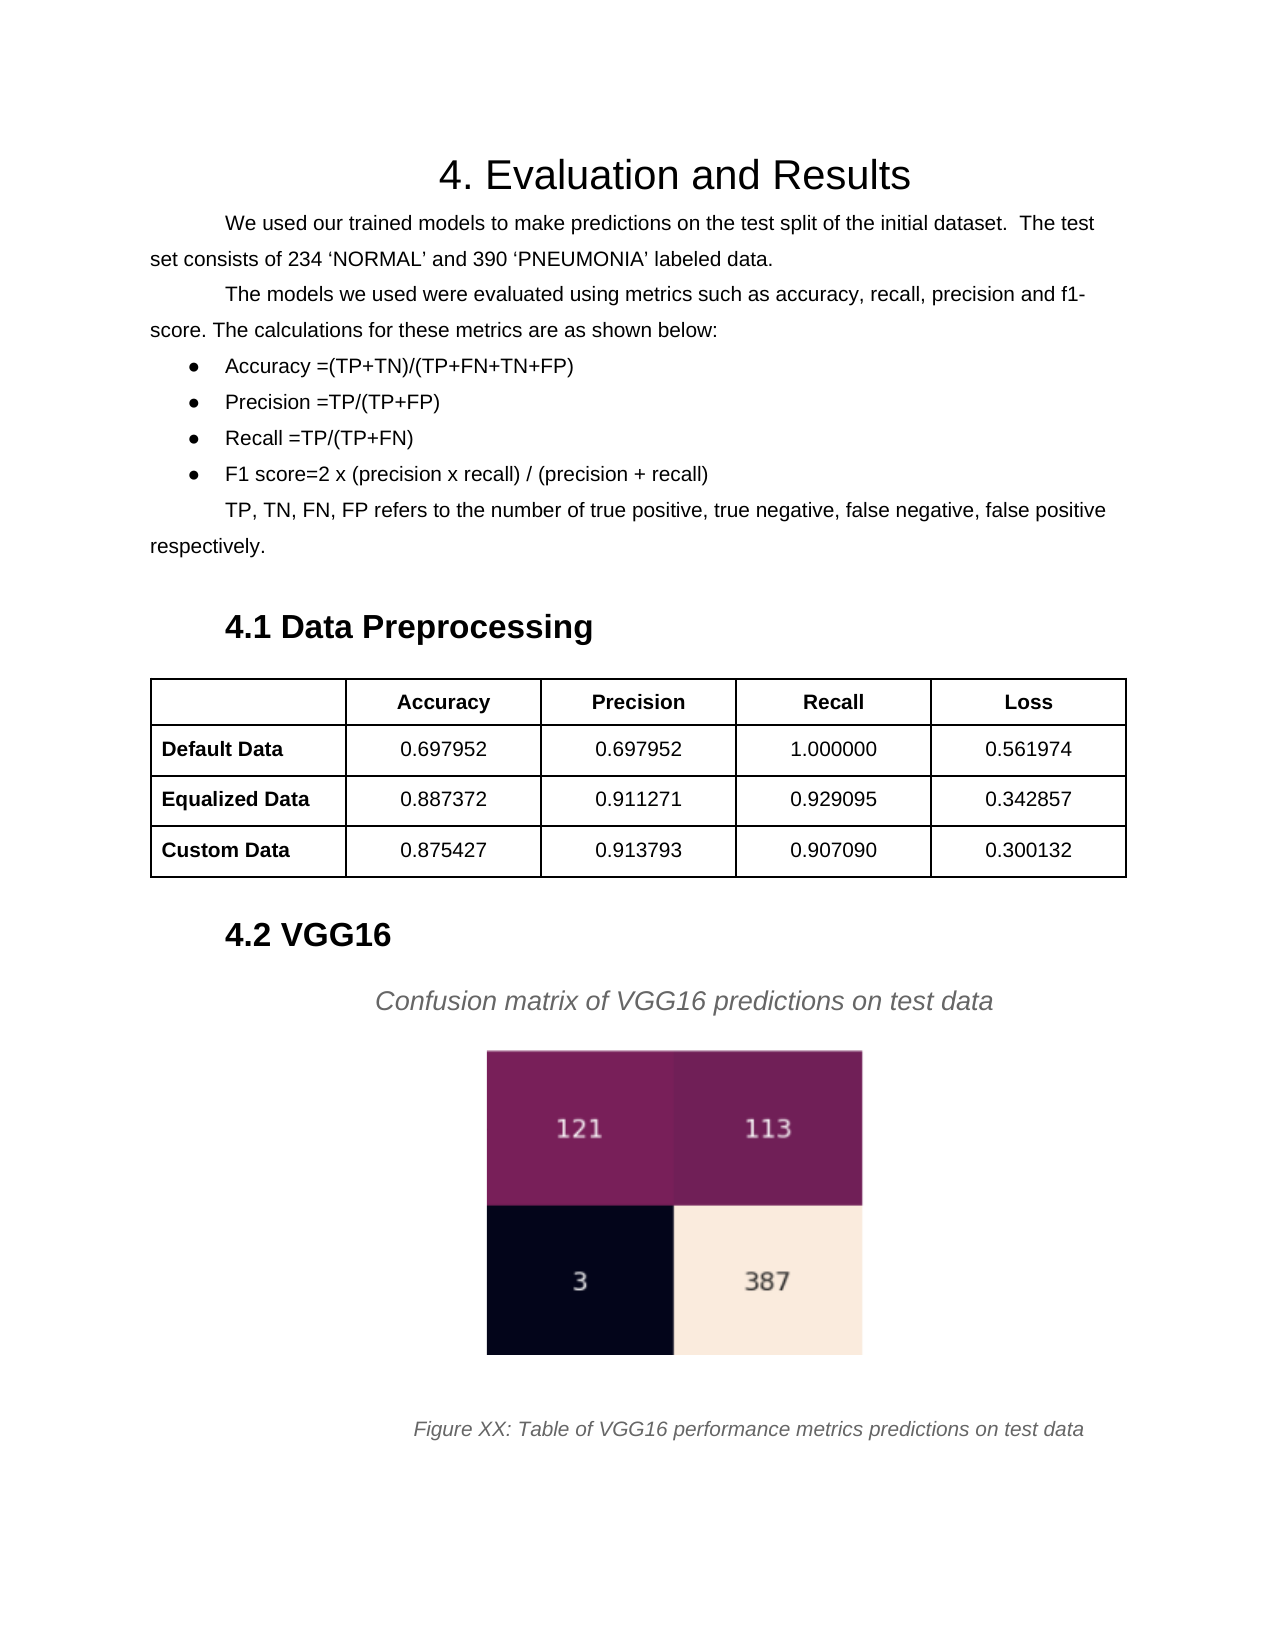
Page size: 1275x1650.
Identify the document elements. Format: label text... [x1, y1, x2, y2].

text Figure XX: Table of VGG16 performance metrics predictions on test data [150, 1417, 1125, 1441]
table_cell 0.929095 [737, 777, 930, 825]
list Accuracy =(TP+TN)/(TP+FN+TN+FP) [187, 354, 1125, 378]
table_cell Custom Data [152, 827, 345, 876]
table_cell 0.913793 [542, 827, 735, 876]
text The models we used were evaluated using metrics such as accuracy, recall, precision and f1-score. The calculations for these metrics are as shown below: [150, 282, 1125, 342]
table_cell 0.697952 [542, 726, 735, 775]
list Recall =TP/(TP+FN) [187, 426, 1125, 450]
table_header Precision [542, 680, 735, 724]
table_cell Default Data [152, 726, 345, 775]
subtitle 4.1 Data Preprocessing [150, 607, 1125, 646]
subtitle 4. Evaluation and Results [150, 150, 1125, 198]
table_cell 0.300132 [932, 827, 1125, 876]
subtitle Confusion matrix of VGG16 predictions on test data [375, 985, 1125, 1016]
text We used our trained models to make predictions on the test split of the initial dataset. The test set consists of 234 ‘NORMAL’ and 390 ‘PNEUMONIA’ labeled data. [150, 210, 1125, 270]
table_header Accuracy [347, 680, 540, 724]
table_cell 0.875427 [347, 827, 540, 876]
table_cell 0.561974 [932, 726, 1125, 775]
picture [486, 1049, 864, 1355]
table_cell 0.907090 [737, 827, 930, 876]
text TP, TN, FN, FP refers to the number of true positive, true negative, false negative, false positive respectively. [150, 498, 1125, 558]
table_header Loss [932, 680, 1125, 724]
table_cell 0.887372 [347, 777, 540, 825]
table_header Recall [737, 680, 930, 724]
list F1 score=2 x (precision x recall) / (precision + recall) [187, 462, 1125, 486]
subtitle 4.2 VGG16 [150, 915, 1125, 953]
table_header [152, 680, 345, 724]
table_cell Equalized Data [152, 777, 345, 825]
table_cell 0.342857 [932, 777, 1125, 825]
table_cell 0.911271 [542, 777, 735, 825]
table_cell 0.697952 [347, 726, 540, 775]
list Precision =TP/(TP+FP) [187, 390, 1125, 414]
table_cell 1.000000 [737, 726, 930, 775]
